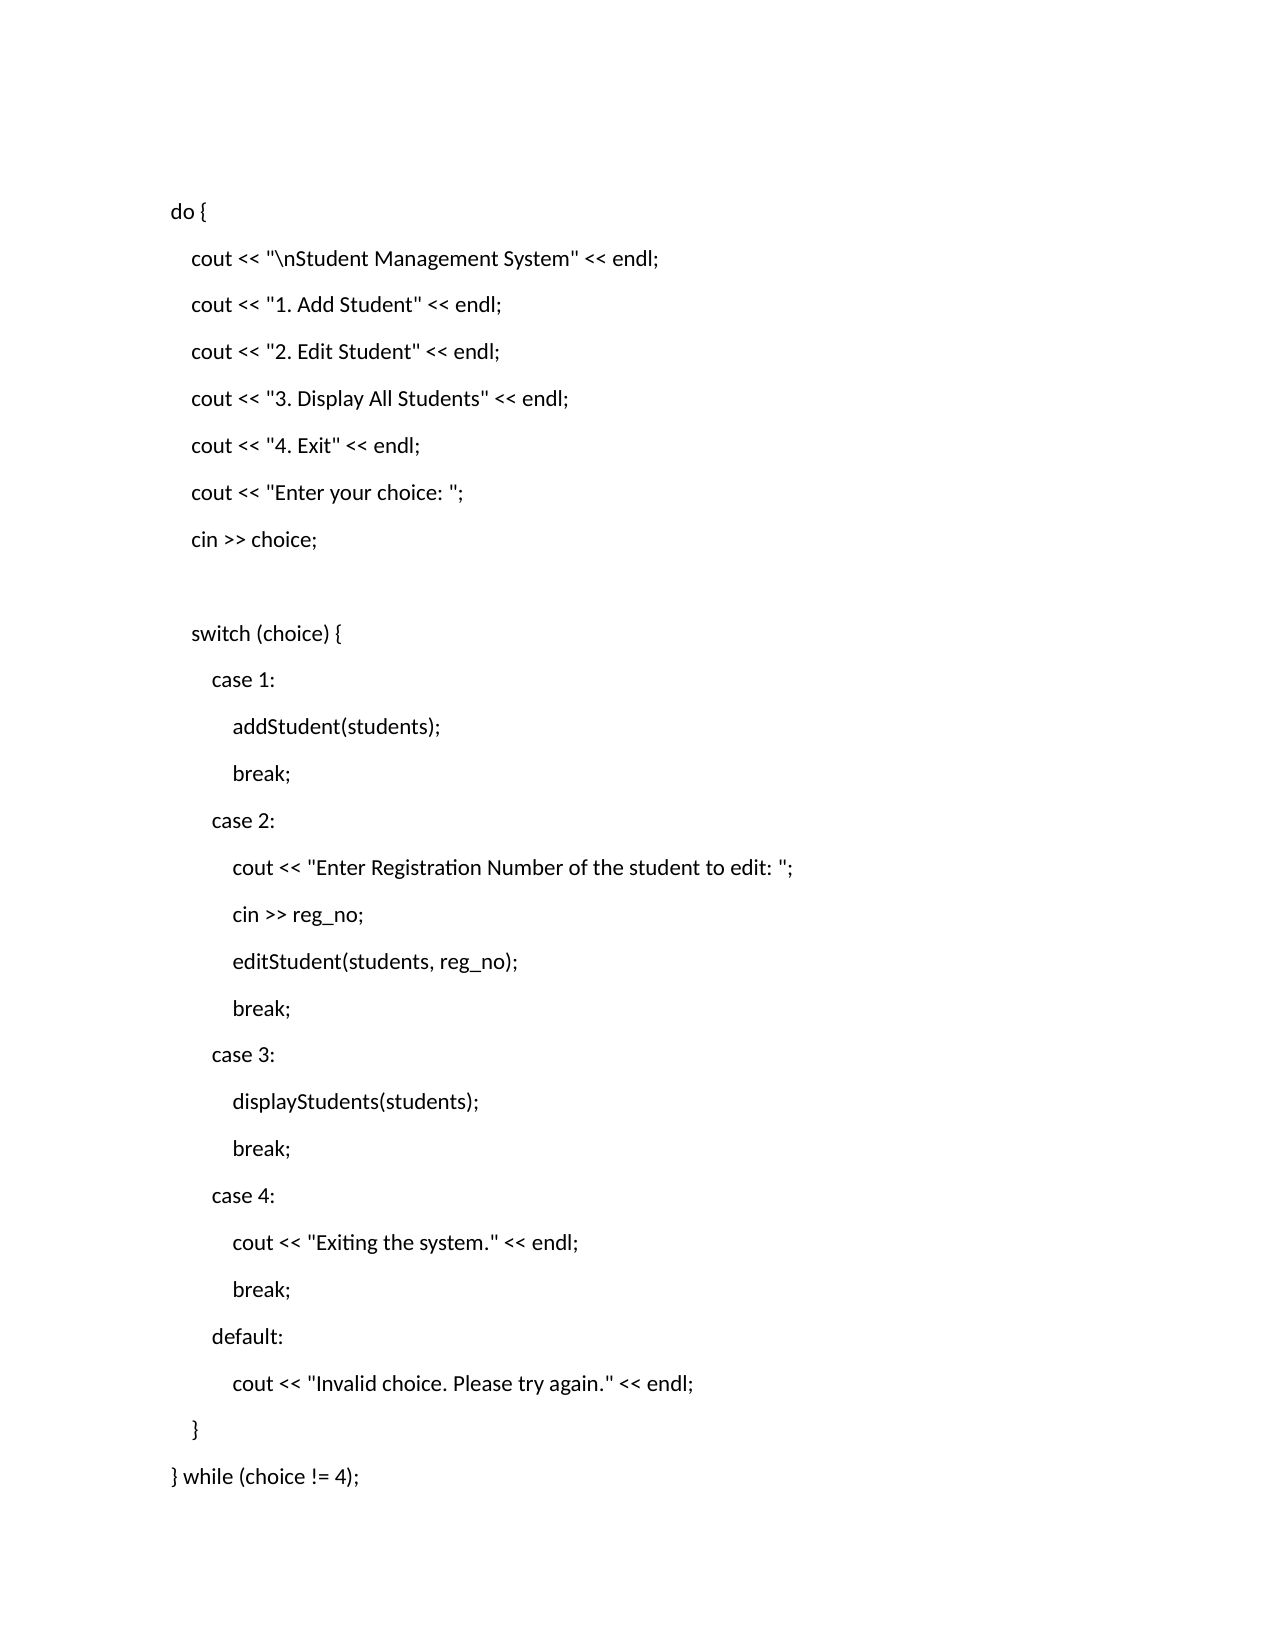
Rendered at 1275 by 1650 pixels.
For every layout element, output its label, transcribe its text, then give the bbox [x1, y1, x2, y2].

text } [150, 1416, 1125, 1444]
text cout << "4. Exit" << endl; [150, 431, 1125, 459]
text case 3: [150, 1041, 1125, 1069]
text cout << "Exiting the system." << endl; [150, 1228, 1125, 1256]
text do { [150, 197, 1125, 225]
text cin >> reg_no; [150, 900, 1125, 928]
text cout << "Enter Registration Number of the student to edit: "; [150, 853, 1125, 881]
text cout << "1. Add Student" << endl; [150, 291, 1125, 319]
text break; [150, 1134, 1125, 1162]
text default: [150, 1322, 1125, 1350]
text } while (choice != 4); [150, 1462, 1125, 1491]
text cout << "2. Edit Student" << endl; [150, 337, 1125, 366]
text break; [150, 759, 1125, 787]
text cout << "3. Display All Students" << endl; [150, 384, 1125, 412]
text case 1: [150, 666, 1125, 694]
text switch (choice) { [150, 619, 1125, 647]
text cout << "\nStudent Management System" << endl; [150, 244, 1125, 272]
text editStudent(students, reg_no); [150, 947, 1125, 975]
text addStudent(students); [150, 712, 1125, 741]
text cout << "Invalid choice. Please try again." << endl; [150, 1369, 1125, 1397]
text case 2: [150, 806, 1125, 834]
text break; [150, 994, 1125, 1022]
text break; [150, 1275, 1125, 1303]
text case 4: [150, 1181, 1125, 1209]
text displayStudents(students); [150, 1087, 1125, 1116]
text cout << "Enter your choice: "; [150, 478, 1125, 506]
text cin >> choice; [150, 525, 1125, 553]
